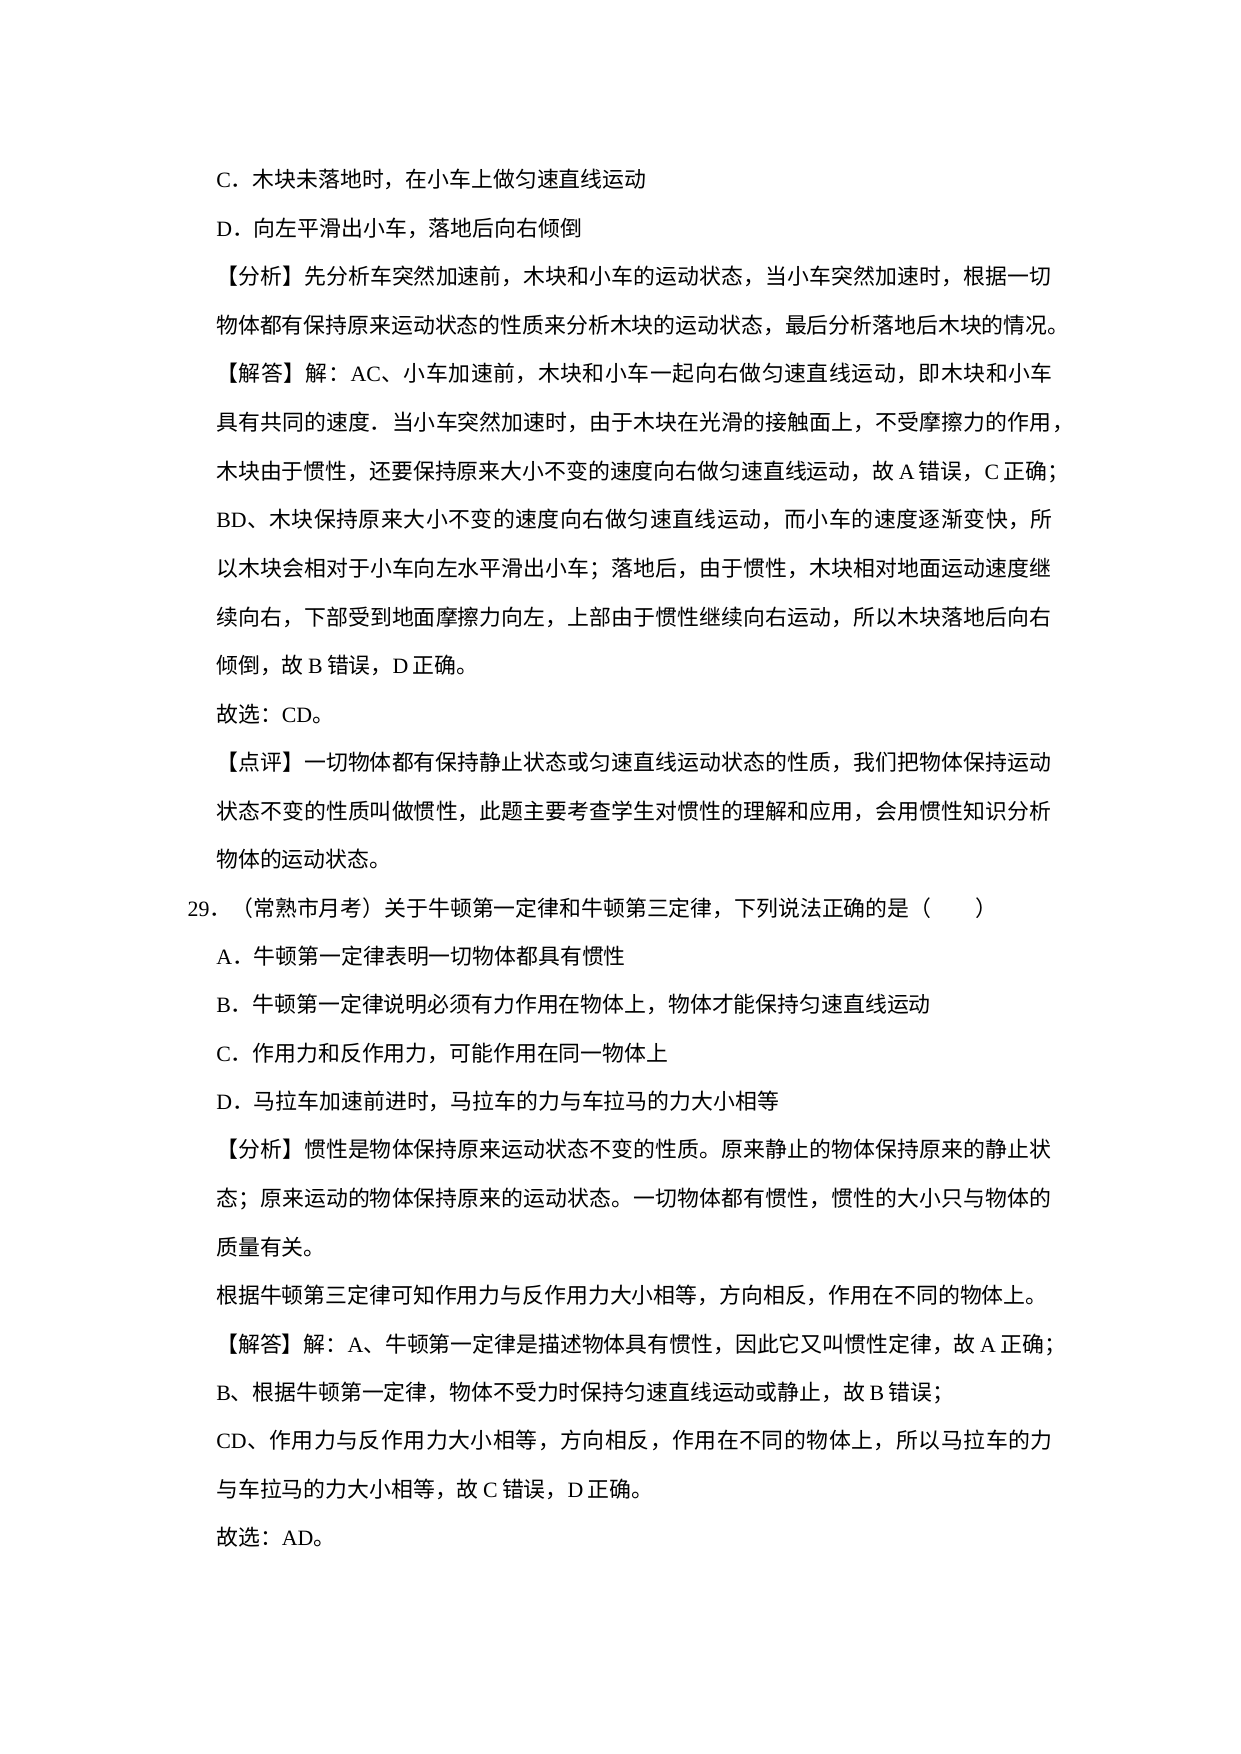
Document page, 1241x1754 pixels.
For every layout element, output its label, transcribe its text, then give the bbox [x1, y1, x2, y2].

text 故选：CD。 [216, 696, 1053, 729]
text CD、作用力与反作用力大小相等，方向相反，作用在不同的物体上，所以马拉车的力与车拉马的力大小相等，故C错误，D正确。 [216, 1423, 1053, 1504]
text B．牛顿第一定律说明必须有力作用在物体上，物体才能保持匀速直线运动 [187, 987, 1053, 1019]
text D．向左平滑出小车，落地后向右倾倒 [187, 210, 1053, 243]
text A．牛顿第一定律表明一切物体都具有惯性 [187, 939, 1053, 971]
text 根据牛顿第三定律可知作用力与反作用力大小相等，方向相反，作用在不同的物体上。 [216, 1278, 1053, 1310]
text 【解答】解：AC、小车加速前，木块和小车一起向右做匀速直线运动，即木块和小车具有共同的速度．当小车突然加速时，由于木块在光滑的接触面上，不受摩擦力的作用，木块由于惯性，还要保持原来大小不变的速度向右做匀速直线运动，故A错误，C正确； [216, 356, 1053, 486]
text 【点评】一切物体都有保持静止状态或匀速直线运动状态的性质，我们把物体保持运动状态不变的性质叫做惯性，此题主要考查学生对惯性的理解和应用，会用惯性知识分析物体的运动状态。 [216, 744, 1053, 874]
text C．作用力和反作用力，可能作用在同一物体上 [187, 1035, 1053, 1068]
text 【分析】惯性是物体保持原来运动状态不变的性质。原来静止的物体保持原来的静止状态；原来运动的物体保持原来的运动状态。一切物体都有惯性，惯性的大小只与物体的质量有关。 [216, 1132, 1053, 1262]
text 29．（常熟市月考）关于牛顿第一定律和牛顿第三定律，下列说法正确的是（ ） [187, 890, 1053, 923]
text 故选：AD。 [216, 1520, 1053, 1552]
text BD、木块保持原来大小不变的速度向右做匀速直线运动，而小车的速度逐渐变快，所以木块会相对于小车向左水平滑出小车；落地后，由于惯性，木块相对地面运动速度继续向右，下部受到地面摩擦力向左，上部由于惯性继续向右运动，所以木块落地后向右倾倒，故B错误，D正确。 [216, 502, 1053, 680]
text C．木块未落地时，在小车上做匀速直线运动 [187, 162, 1053, 194]
text B、根据牛顿第一定律，物体不受力时保持匀速直线运动或静止，故B错误； [216, 1374, 1053, 1407]
text 【解答】解：A、牛顿第一定律是描述物体具有惯性，因此它又叫惯性定律，故A正确； [216, 1326, 1053, 1359]
text D．马拉车加速前进时，马拉车的力与车拉马的力大小相等 [187, 1084, 1053, 1116]
text 【分析】先分析车突然加速前，木块和小车的运动状态，当小车突然加速时，根据一切物体都有保持原来运动状态的性质来分析木块的运动状态，最后分析落地后木块的情况。 [216, 259, 1053, 340]
